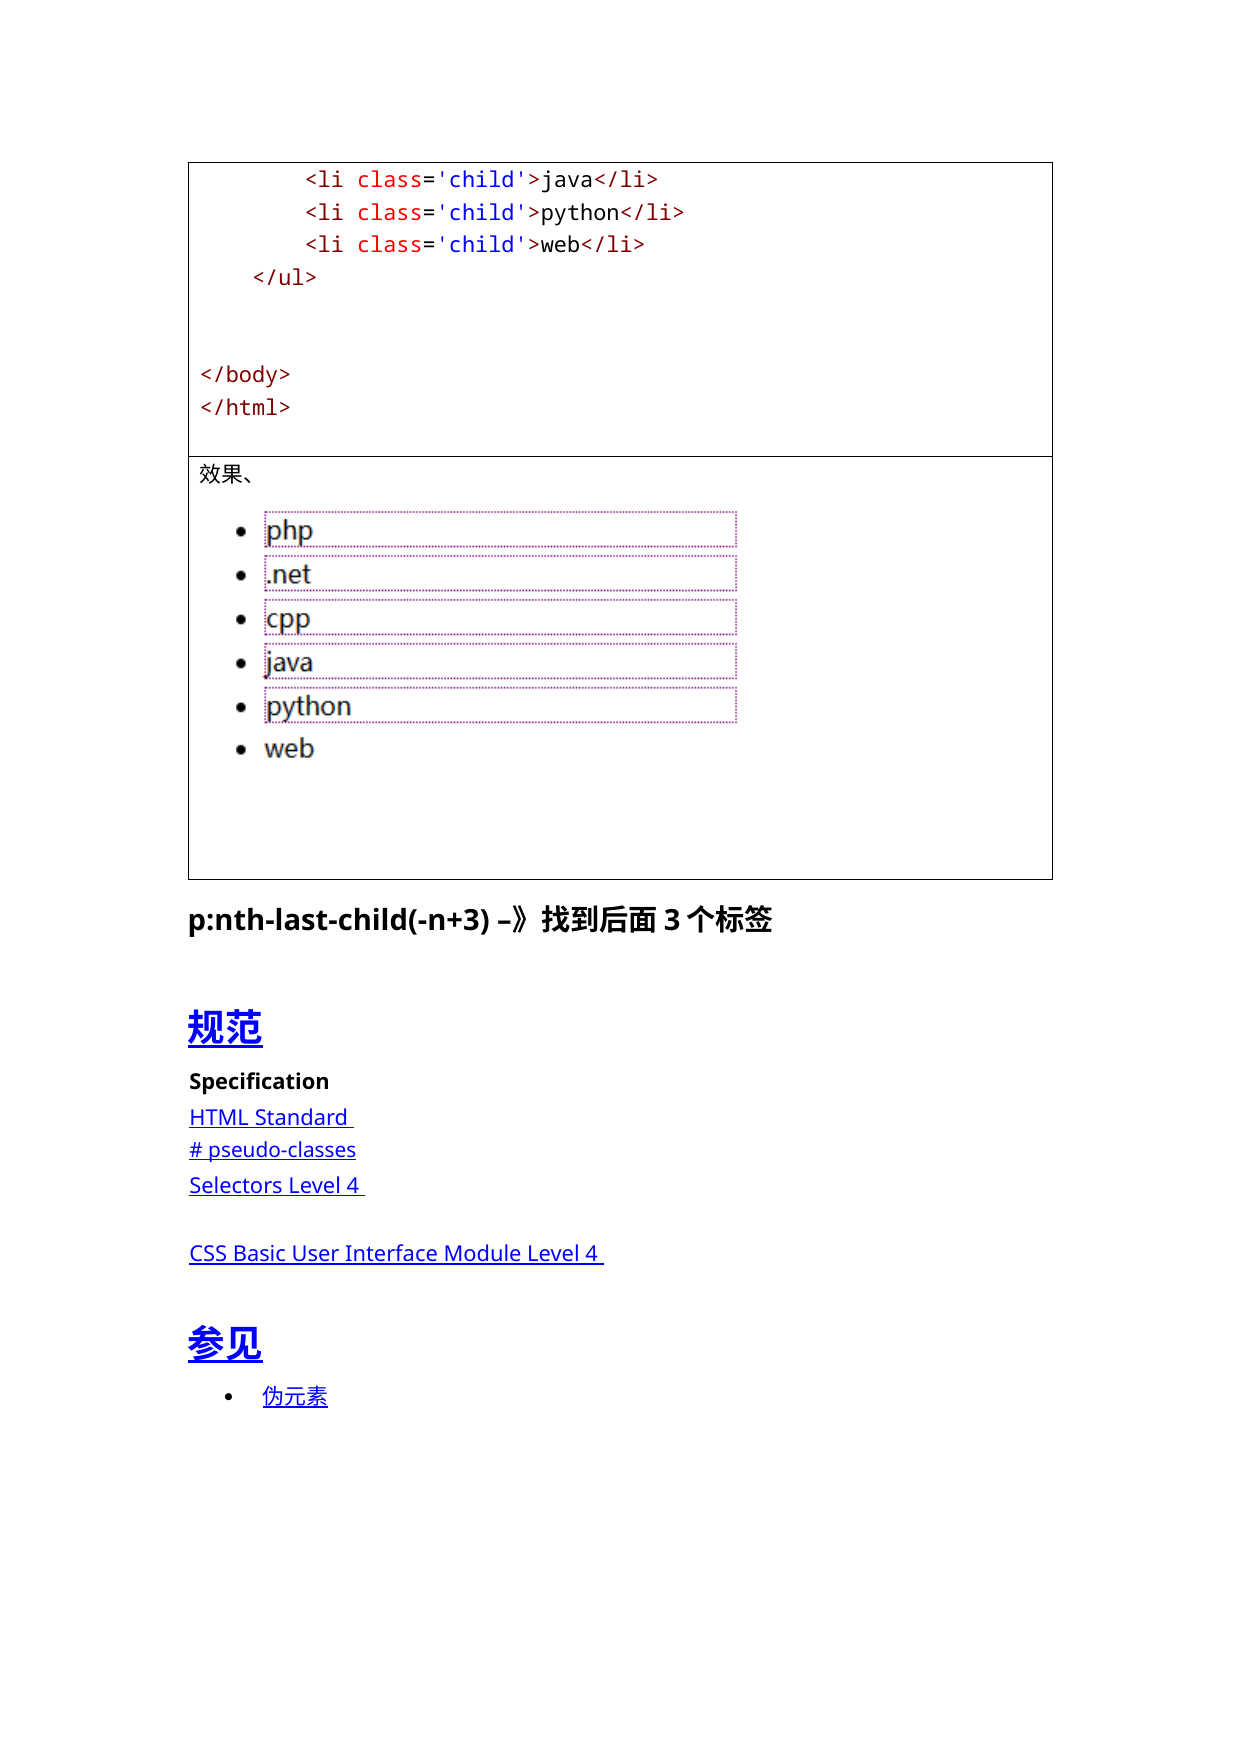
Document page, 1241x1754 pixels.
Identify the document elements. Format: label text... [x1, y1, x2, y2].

table_cell 效果、 [189, 457, 1052, 879]
list 伪元素 [225, 1378, 1053, 1411]
subtitle 规范 [187, 993, 1053, 1058]
table_header Specification [188, 1063, 1053, 1099]
subtitle p:nth-last-child(-n+3) –》找到后面3个标签 [187, 885, 1053, 950]
table_cell CSS Basic User Interface Module Level 4 [188, 1235, 1053, 1303]
table_cell HTML Standard # pseudo-classes [188, 1099, 1053, 1167]
picture [199, 489, 917, 863]
subtitle 参见 [187, 1308, 1053, 1373]
table_cell Selectors Level 4 [188, 1167, 1053, 1235]
